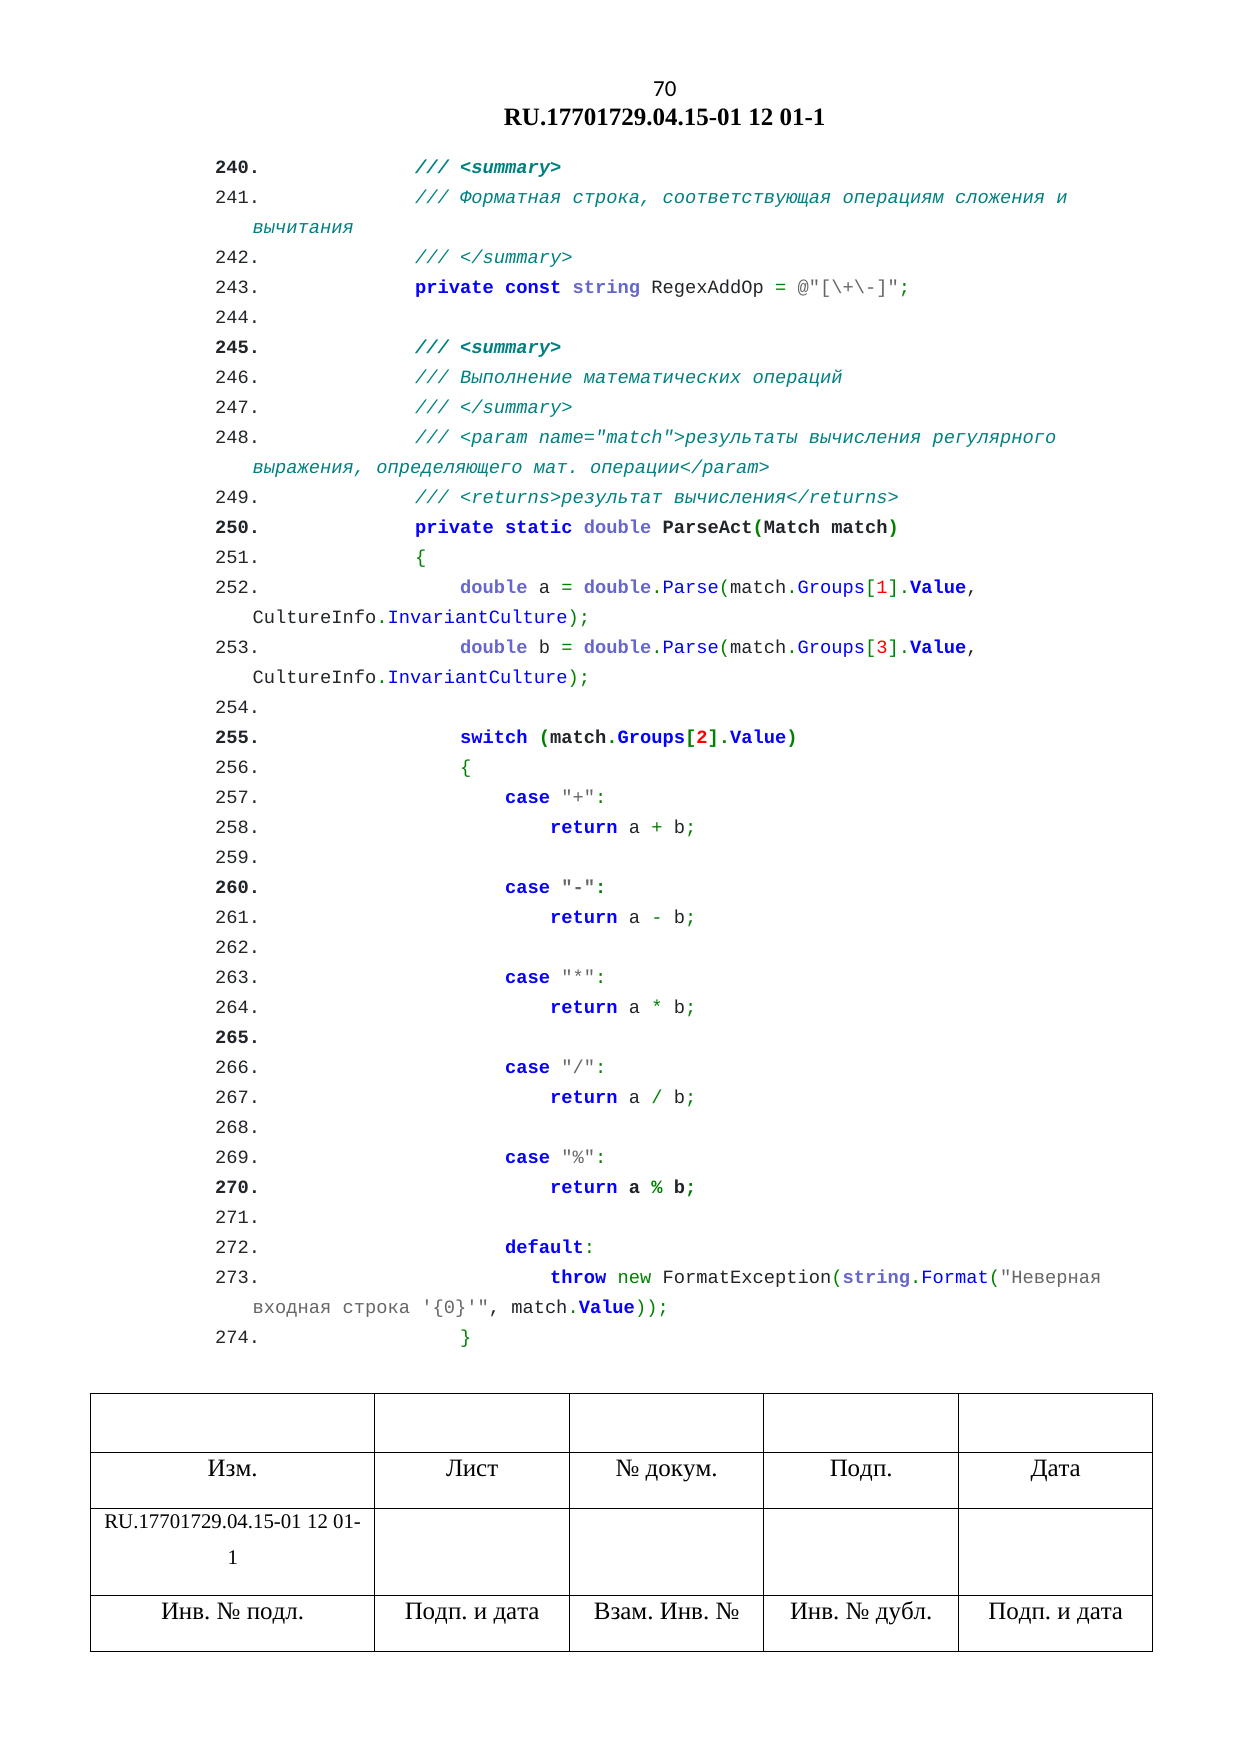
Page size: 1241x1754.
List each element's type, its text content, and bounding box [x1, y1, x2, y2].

list switch (match.Groups[2].Value) [215, 719, 1152, 749]
list default: [215, 1229, 1152, 1259]
list private const string RegexAddOp = @"[\+\-]"; [215, 269, 1152, 299]
list case "+": [215, 779, 1152, 809]
list throw new FormatException(string.Format("Неверная входная строка '{0}'", match.Value)); [215, 1259, 1152, 1319]
list double a = double.Parse(match.Groups[1].Value, CultureInfo.InvariantCulture); [215, 569, 1152, 629]
list /// <summary> [215, 149, 1152, 179]
list return a % b; [215, 1169, 1152, 1199]
list { [215, 539, 1152, 569]
list /// </summary> [215, 239, 1152, 269]
list /// <param name="match">результаты вычисления регулярного выражения, определяющего мат. операции</param> [215, 419, 1152, 479]
list case "%": [215, 1139, 1152, 1169]
list /// Выполнение математических операций [215, 359, 1152, 389]
list return a * b; [215, 989, 1152, 1019]
list return a + b; [215, 809, 1152, 839]
list case "-": [215, 869, 1152, 899]
list { [215, 749, 1152, 779]
list /// </summary> [215, 389, 1152, 419]
list private static double ParseAct(Match match) [215, 509, 1152, 539]
list case "/": [215, 1049, 1152, 1079]
list } [215, 1319, 1152, 1349]
list /// <returns>результат вычисления</returns> [215, 479, 1152, 509]
list return a / b; [215, 1079, 1152, 1109]
list double b = double.Parse(match.Groups[3].Value, CultureInfo.InvariantCulture); [215, 629, 1152, 689]
list /// <summary> [215, 329, 1152, 359]
list return a - b; [215, 899, 1152, 929]
list /// Форматная строка, соответствующая операциям сложения и вычитания [215, 179, 1152, 239]
list case "*": [215, 959, 1152, 989]
